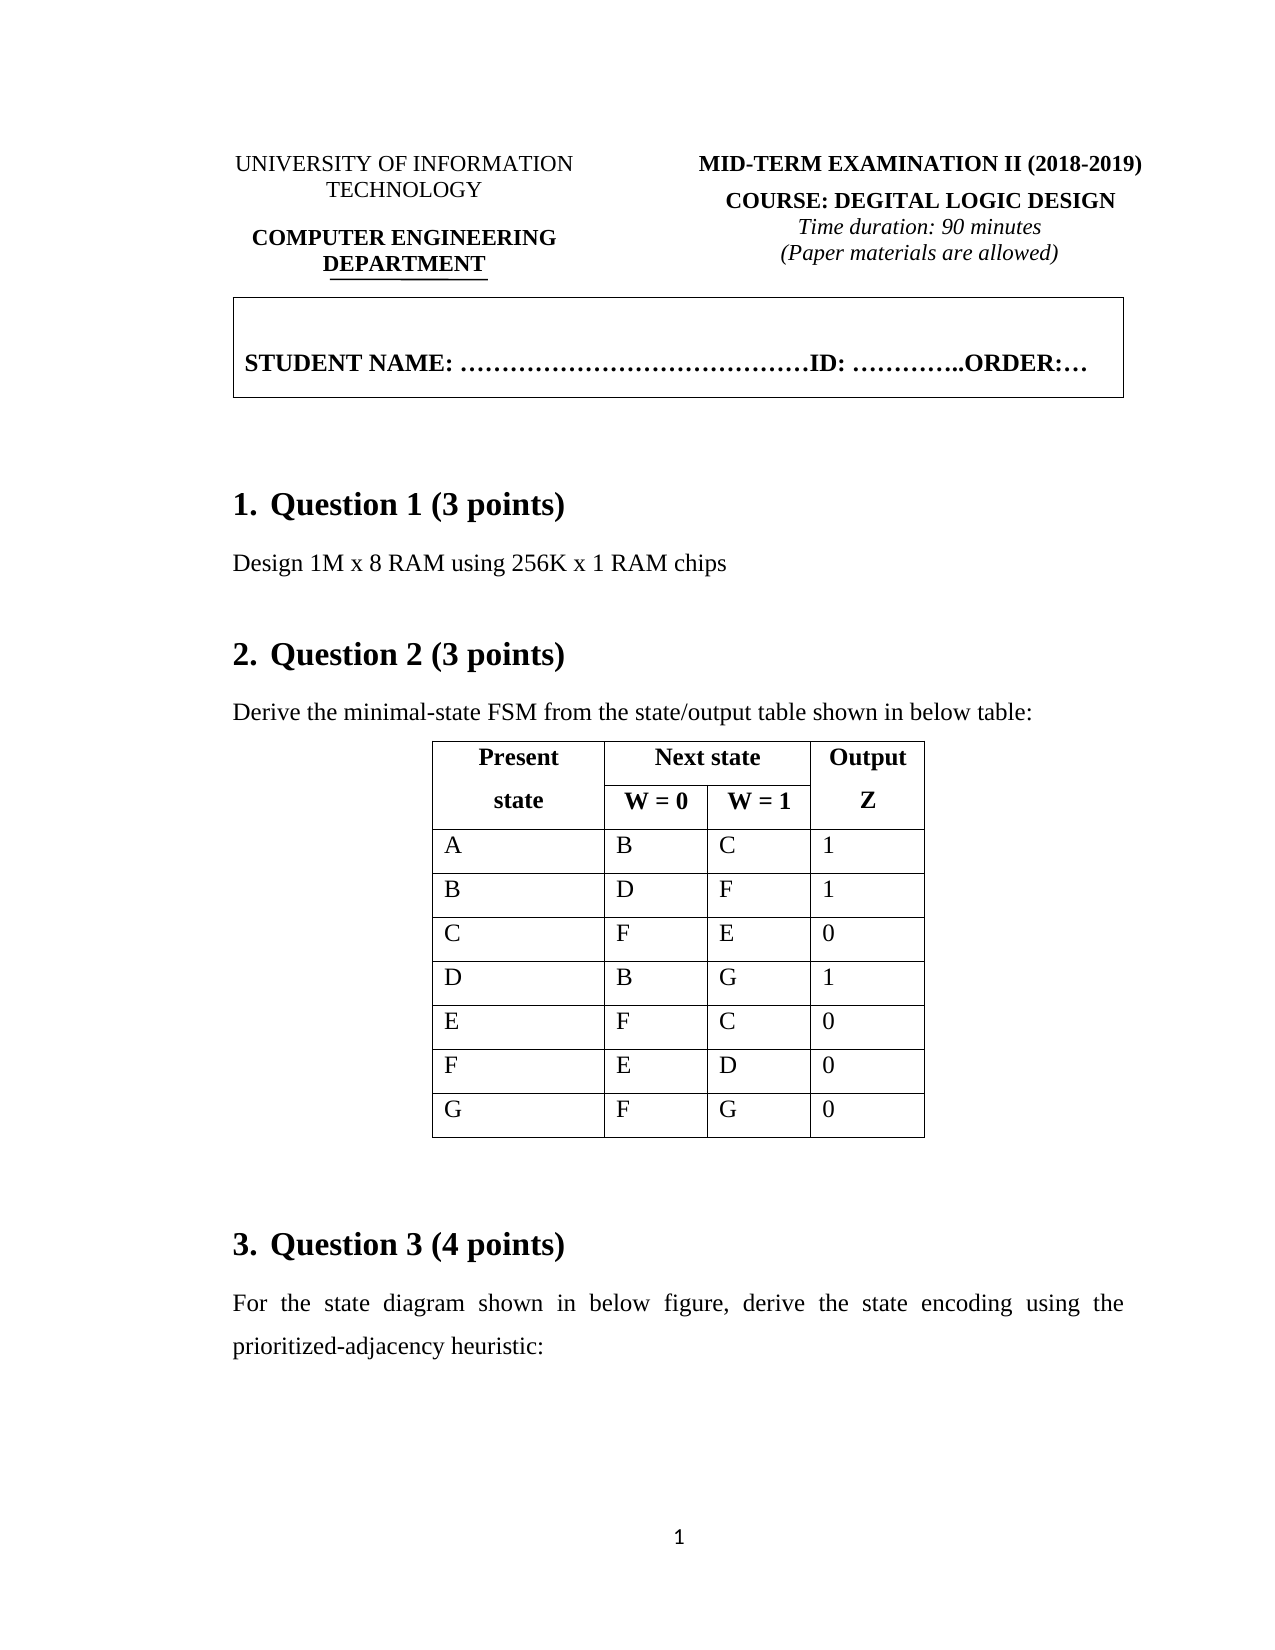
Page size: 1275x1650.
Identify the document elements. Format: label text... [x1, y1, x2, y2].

text For the state diagram shown in below figure, derive the state encoding using the prioritized-adjacency heuristic: [232, 1288, 1125, 1360]
table_cell C [708, 1006, 810, 1049]
table_header STUDENT NAME: ……………………………………ID: …………..ORDER:… [234, 298, 1123, 397]
table_cell W = 0 [605, 786, 707, 829]
table_cell 0 [811, 1050, 924, 1093]
table_cell E [433, 1006, 604, 1049]
table_cell C [708, 830, 810, 873]
table_header Next state [605, 742, 810, 785]
table_header Present state [433, 742, 604, 829]
table_header Output Z [811, 742, 924, 829]
subtitle Question 2 (3 points) [232, 634, 1125, 672]
table_cell F [708, 874, 810, 917]
table_cell F [605, 918, 707, 961]
table_cell G [708, 962, 810, 1005]
table_cell 0 [811, 918, 924, 961]
table_cell E [605, 1050, 707, 1093]
table_cell B [605, 962, 707, 1005]
table_cell G [708, 1094, 810, 1137]
table_cell 1 [811, 962, 924, 1005]
table_cell F [605, 1094, 707, 1137]
table_cell W = 1 [708, 786, 810, 829]
table_cell D [708, 1050, 810, 1093]
table_cell 1 [811, 830, 924, 873]
table_cell 0 [811, 1006, 924, 1049]
table_cell A [433, 830, 604, 873]
subtitle Question 3 (4 points) [232, 1224, 1125, 1263]
table_cell D [605, 874, 707, 917]
text Derive the minimal-state FSM from the state/output table shown in below table: [232, 697, 1125, 726]
table_cell D [433, 962, 604, 1005]
table_cell E [708, 918, 810, 961]
subtitle Question 1 (3 points) [232, 484, 1125, 523]
table_cell F [433, 1050, 604, 1093]
table_cell F [605, 1006, 707, 1049]
table_cell 1 [811, 874, 924, 917]
table_header UNIVERSITY OF INFORMATION TECHNOLOGY COMPUTER ENGINEERING DEPARTMENT [162, 150, 646, 297]
text Design 1M x 8 RAM using 256K x 1 RAM chips [232, 548, 1125, 577]
table_cell C [433, 918, 604, 961]
table_cell 0 [811, 1094, 924, 1137]
table_cell B [605, 830, 707, 873]
table_cell G [433, 1094, 604, 1137]
table_cell B [433, 874, 604, 917]
table_header MID-TERM EXAMINATION II (2018-2019) COURSE: DEGITAL LOGIC DESIGN Time duration: 90 minutes (Paper materials are allowed) [646, 150, 1195, 297]
